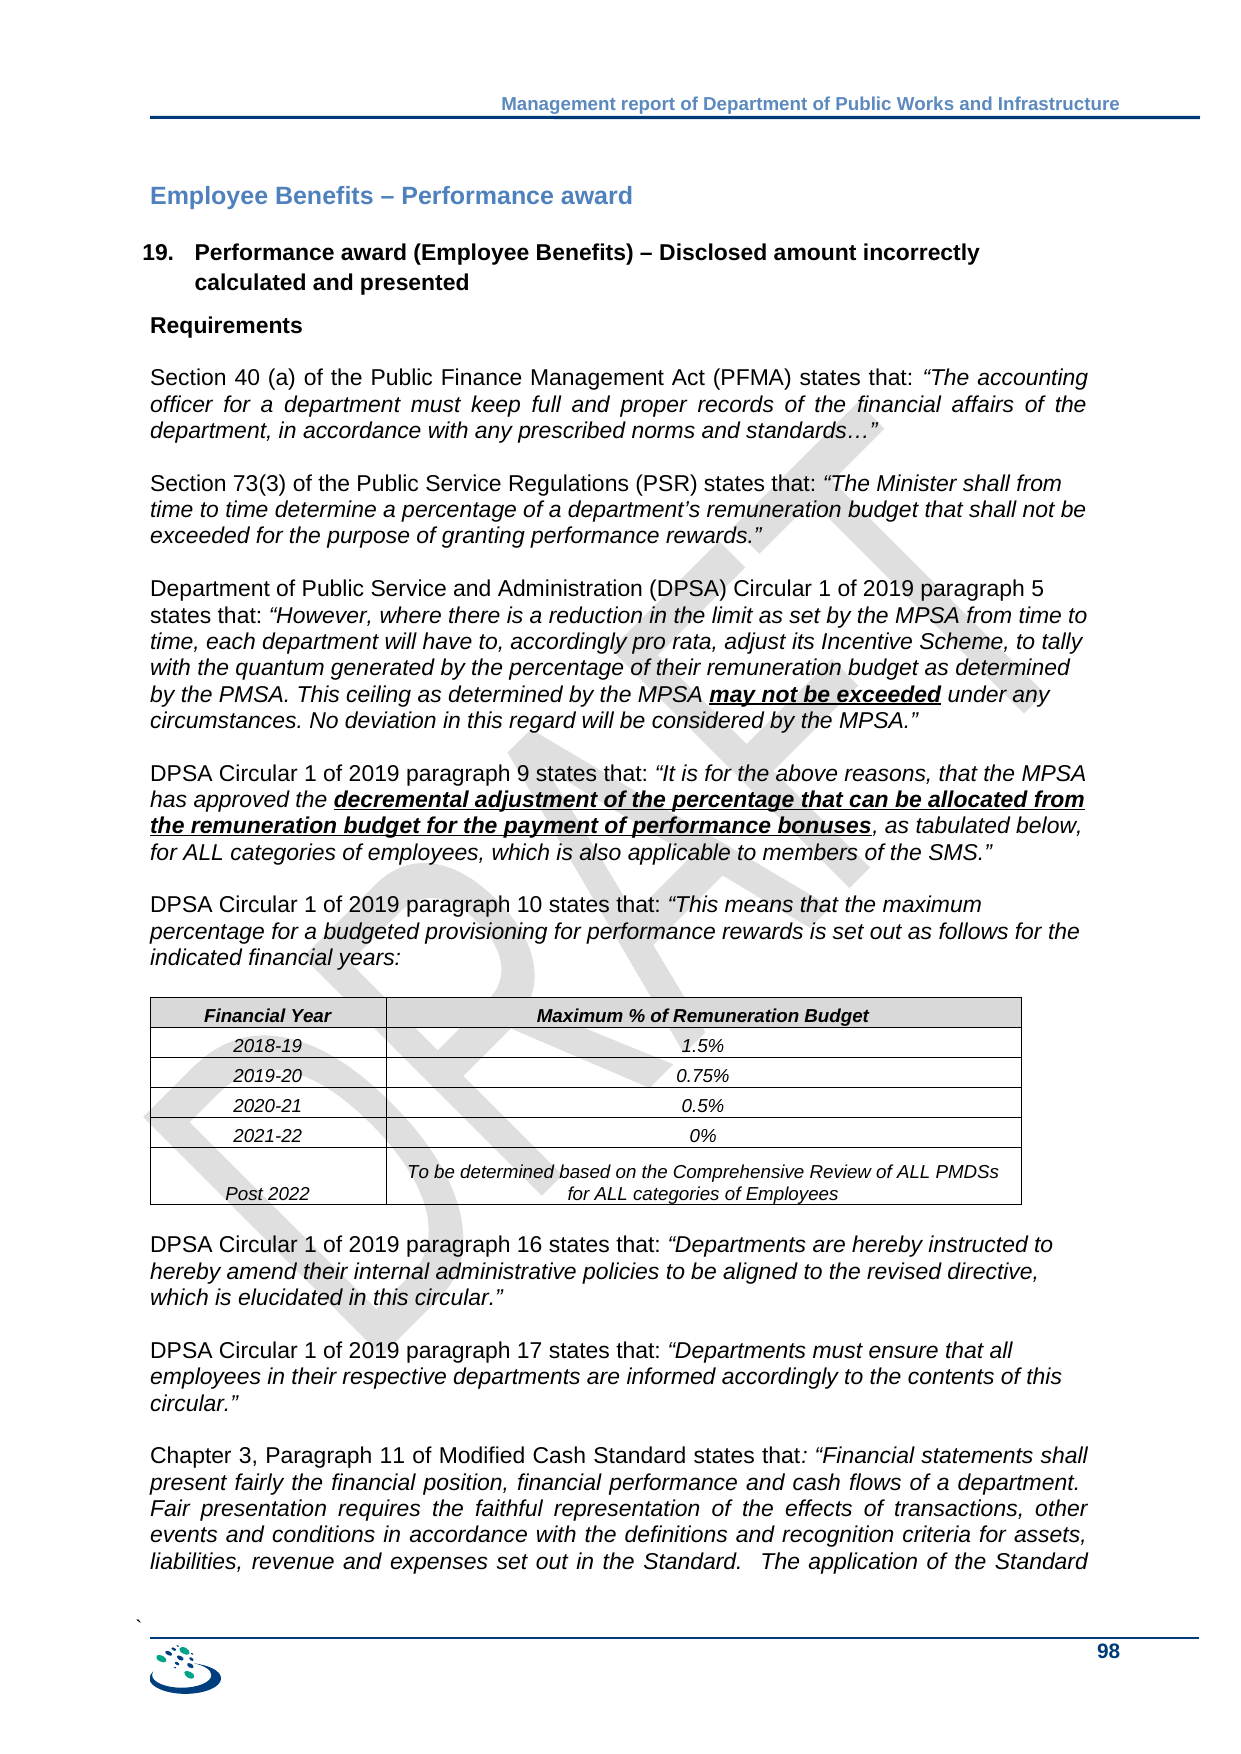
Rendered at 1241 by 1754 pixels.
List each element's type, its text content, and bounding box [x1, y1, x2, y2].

text DPSA Circular 1 of 2019 paragraph 10 states that: “This means that the maximum percentage for a budgeted provisioning for performance rewards is set out as follows for the indicated financial years: [150, 891, 1090, 971]
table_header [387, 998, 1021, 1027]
text Requirements [150, 312, 1090, 338]
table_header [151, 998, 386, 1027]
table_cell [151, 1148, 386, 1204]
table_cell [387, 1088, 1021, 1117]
text Department of Public Service and Administration (DPSA) Circular 1 of 2019 paragraph 5 states that: “However, where there is a reduction in the limit as set by the MPSA from time to time, each department will have to, accordingly pro rata, adjust its Incentive Scheme, to tally with the quantum generated by the percentage of their remuneration budget as determined by the PMSA. This ceiling as determined by the MPSA may not be exceeded under any circumstances. No deviation in this regard will be considered by the MPSA.” [150, 575, 1090, 733]
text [150, 1442, 1090, 1574]
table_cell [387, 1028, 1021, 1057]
subtitle Performance award (Employee Benefits) – Disclosed amount incorrectly calculated and presented [142, 239, 1090, 295]
text Section 40 (a) of the Public Finance Management Act (PFMA) states that: “The accounting officer for a department must keep full and proper records of the financial affairs of the department, in accordance with any prescribed norms and standards…” [150, 364, 1090, 443]
text DPSA Circular 1 of 2019 paragraph 17 states that: “Departments must ensure that all employees in their respective departments are informed accordingly to the contents of this circular.” [150, 1337, 1090, 1416]
text DPSA Circular 1 of 2019 paragraph 16 states that: “Departments are hereby instructed to hereby amend their internal administrative policies to be aligned to the revised directive, which is elucidated in this circular.” [150, 1231, 1090, 1310]
text DPSA Circular 1 of 2019 paragraph 9 states that: “It is for the above reasons, that the MPSA has approved the decremental adjustment of the percentage that can be allocated from the remuneration budget for the payment of performance bonuses, as tabulated below, for ALL categories of employees, which is also applicable to members of the SMS.” [150, 760, 1090, 865]
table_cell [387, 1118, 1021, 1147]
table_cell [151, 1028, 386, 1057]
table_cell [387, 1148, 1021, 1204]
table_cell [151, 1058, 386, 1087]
text Section 73(3) of the Public Service Regulations (PSR) states that: “The Minister shall from time to time determine a percentage of a department’s remuneration budget that shall not be exceeded for the purpose of granting performance rewards.” [150, 470, 1090, 549]
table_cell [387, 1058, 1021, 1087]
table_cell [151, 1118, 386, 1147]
subtitle Employee Benefits – Performance award [150, 181, 1090, 210]
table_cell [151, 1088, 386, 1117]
